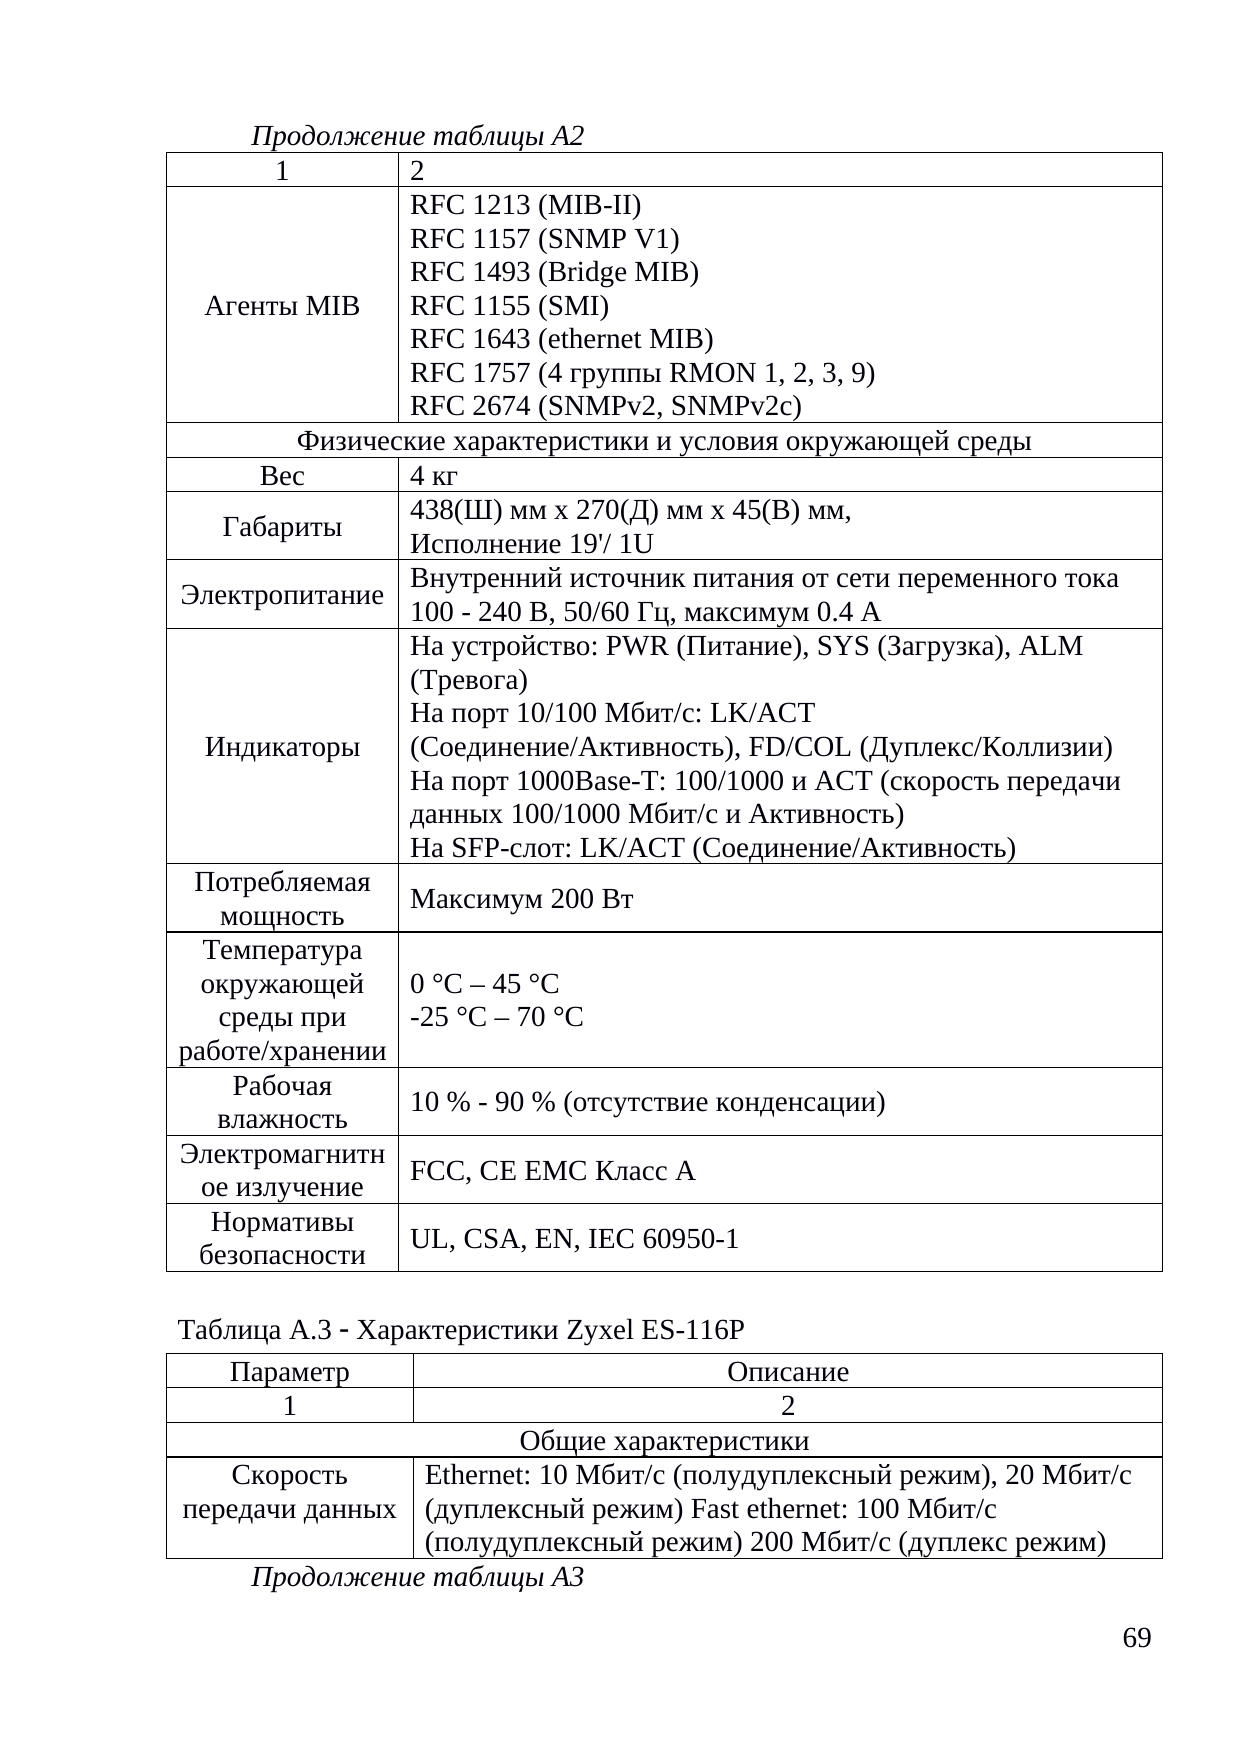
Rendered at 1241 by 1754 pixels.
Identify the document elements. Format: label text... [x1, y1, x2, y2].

table_cell 0 °C – 45 °C -25 °C – 70 °C [399, 933, 1162, 1067]
table_cell 10 % - 90 % (отсутствие конденсации) [399, 1068, 1162, 1135]
text Продолжение таблицы А3 [177, 1559, 1152, 1593]
table_cell Максимум 200 Вт [399, 864, 1162, 931]
table_cell Агенты MIB [167, 187, 398, 422]
table_header Описание [414, 1354, 1162, 1387]
table_cell Ethernet: 10 Мбит/с (полудуплексный режим), 20 Мбит/с (дуплексный режим) Fast ethernet: 100 Мбит/с (полудуплексный режим) 200 Мбит/с (дуплекс режим) [414, 1458, 1162, 1558]
table_cell Скорость передачи данных [167, 1458, 413, 1558]
table_cell На устройство: PWR (Питание), SYS (Загрузка), ALM (Тревога) На порт 10/100 Мбит/c: LK/ACT (Соединение/Активность), FD/COL (Дуплекс/Коллизии) На порт 1000Base-T: 100/1000 и ACT (скорость передачи данных 100/1000 Мбит/c и Активность) На SFP-слот: LK/ACT (Соединение/Активность) [399, 629, 1162, 863]
text Продолжение таблицы А2 [177, 118, 1152, 152]
table_cell Рабочая влажность [167, 1068, 398, 1135]
table_header 1 [167, 153, 398, 186]
table_cell UL, CSA, EN, IEC 60950-1 [399, 1204, 1162, 1271]
table_cell Вес [167, 458, 398, 491]
table_header 2 [399, 153, 1162, 186]
table_cell Физические характеристики и условия окружающей среды [167, 423, 1162, 457]
text Таблица А.3 Характеристики Zyxel ES-116P [177, 1312, 1152, 1346]
table_cell 1 [167, 1388, 413, 1422]
table_cell Температура окружающей среды при работе/хранении [167, 933, 398, 1067]
table_cell Электропитание [167, 560, 398, 627]
table_cell Нормативы безопасности [167, 1204, 398, 1271]
table_cell Индикаторы [167, 629, 398, 863]
table_cell Габариты [167, 492, 398, 559]
table_cell Внутренний источник питания от сети переменного тока 100 - 240 В, 50/60 Гц, максимум 0.4 А [399, 560, 1162, 627]
table_cell Потребляемая мощность [167, 864, 398, 931]
table_cell Электромагнитное излучение [167, 1136, 398, 1203]
table_header Параметр [167, 1354, 413, 1387]
table_cell RFC 1213 (MIB-II) RFC 1157 (SNMP V1) RFC 1493 (Bridge MIB) RFC 1155 (SMI) RFC 1643 (ethernet MIB) RFC 1757 (4 группы RMON 1, 2, 3, 9) RFC 2674 (SNMPv2, SNMPv2c) [399, 187, 1162, 422]
table_cell 438(Ш) мм x 270(Д) мм x 45(В) мм, Исполнение 19'/ 1U [399, 492, 1162, 559]
table_cell 4 кг [399, 458, 1162, 491]
table_cell Общие характеристики [167, 1423, 1162, 1456]
table_cell FCC, CE EMC Класс A [399, 1136, 1162, 1203]
table_cell 2 [414, 1388, 1162, 1422]
